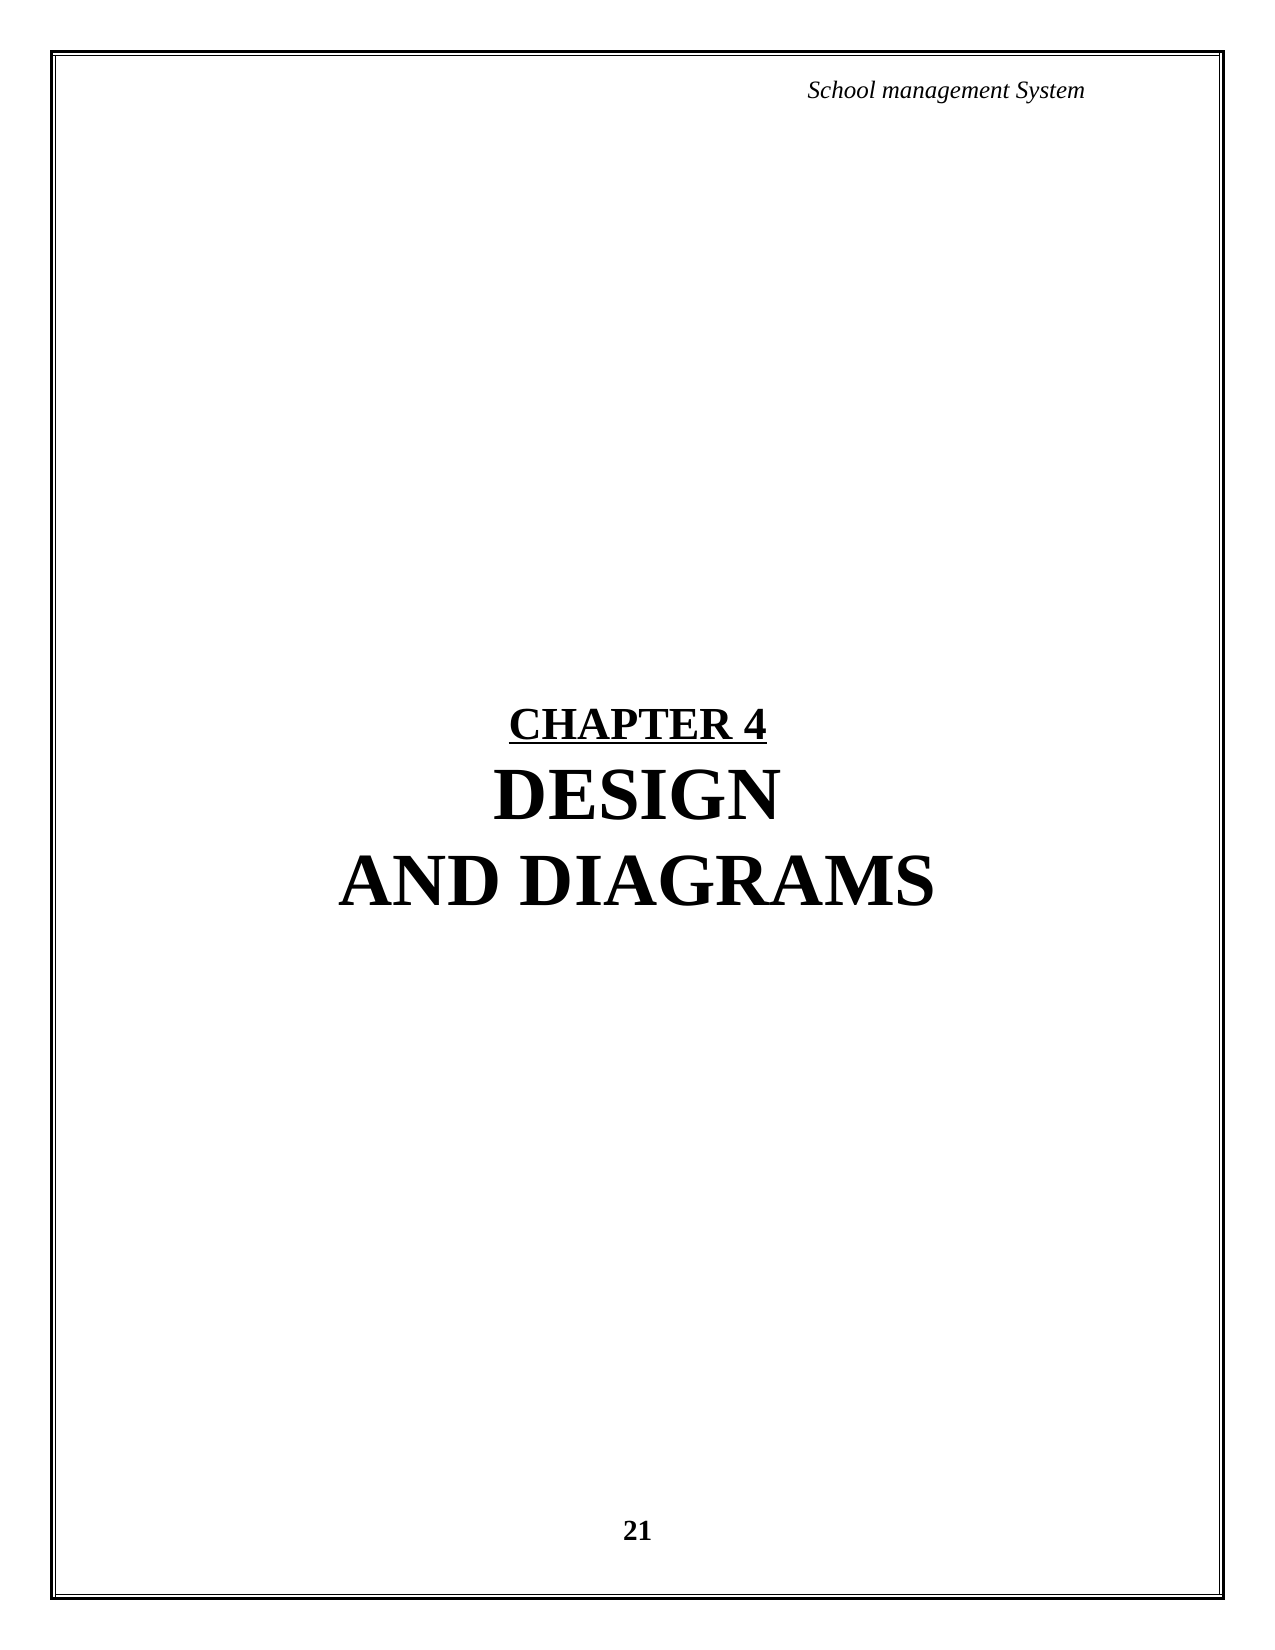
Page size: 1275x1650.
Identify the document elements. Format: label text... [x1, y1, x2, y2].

text DESIGN [187, 749, 1087, 835]
text AND DIAGRAMS [187, 835, 1087, 921]
text CHAPTER 4 [187, 696, 1087, 749]
